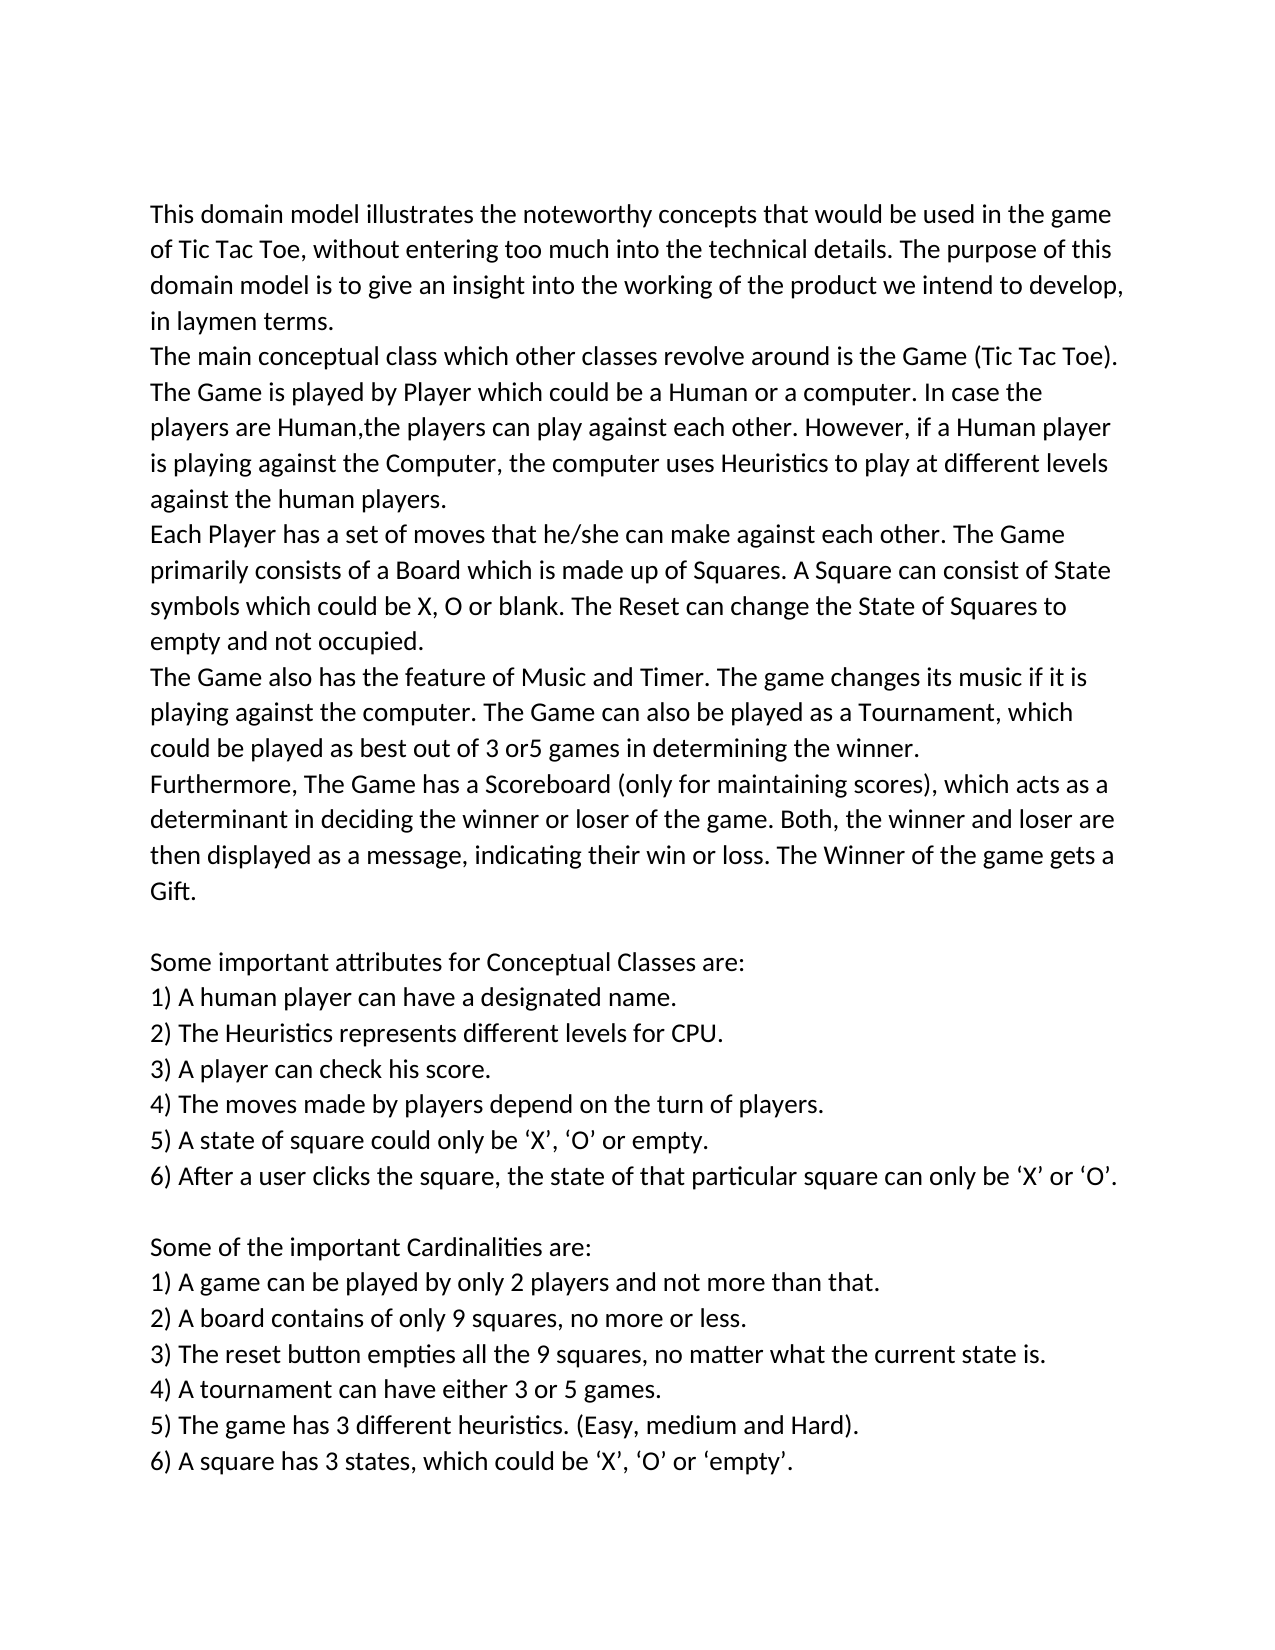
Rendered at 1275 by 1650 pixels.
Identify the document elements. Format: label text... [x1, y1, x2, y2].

text The Game also has the feature of Music and Timer. The game changes its music if it is playing against the computer. The Game can also be played as a Tournament, which could be played as best out of 3 or5 games in determining the winner. [150, 660, 1125, 764]
text 2) A board contains of only 9 squares, no more or less. [150, 1301, 1125, 1334]
text 1) A game can be played by only 2 players and not more than that. [150, 1266, 1125, 1299]
text The Game is played by Player which could be a Human or a computer. In case the players are Human,the players can play against each other. However, if a Human player is playing against the Computer, the computer uses Heuristics to play at different levels against the human players. [150, 375, 1125, 515]
text The main conceptual class which other classes revolve around is the Game (Tic Tac Toe). [150, 339, 1125, 372]
text Furthermore, The Game has a Scoreboard (only for maintaining scores), which acts as a determinant in deciding the winner or loser of the game. Both, the winner and loser are then displayed as a message, indicating their win or loss. The Winner of the game gets a Gift. [150, 767, 1125, 907]
text This domain model illustrates the noteworthy concepts that would be used in the game of Tic Tac Toe, without entering too much into the technical details. The purpose of this domain model is to give an insight into the working of the product we intend to develop, in laymen terms. [150, 197, 1125, 337]
text 5) A state of square could only be ‘X’, ‘O’ or empty. [150, 1123, 1125, 1156]
text 2) The Heuristics represents different levels for CPU. [150, 1016, 1125, 1049]
text Some important attributes for Conceptual Classes are: [150, 945, 1125, 978]
text Each Player has a set of moves that he/she can make against each other. The Game primarily consists of a Board which is made up of Squares. A Square can consist of State symbols which could be X, O or blank. The Reset can change the State of Squares to empty and not occupied. [150, 517, 1125, 657]
text 4) The moves made by players depend on the turn of players. [150, 1087, 1125, 1121]
text 3) The reset button empties all the 9 squares, no matter what the current state is. [150, 1337, 1125, 1370]
text 6) A square has 3 states, which could be ‘X’, ‘O’ or ‘empty’. [150, 1444, 1125, 1477]
text 3) A player can check his score. [150, 1052, 1125, 1085]
text Some of the important Cardinalities are: [150, 1230, 1125, 1263]
text 4) A tournament can have either 3 or 5 games. [150, 1372, 1125, 1406]
text 6) After a user clicks the square, the state of that particular square can only be ‘X’ or ‘O’. [150, 1159, 1125, 1192]
text 5) The game has 3 different heuristics. (Easy, medium and Hard). [150, 1408, 1125, 1441]
text 1) A human player can have a designated name. [150, 981, 1125, 1014]
